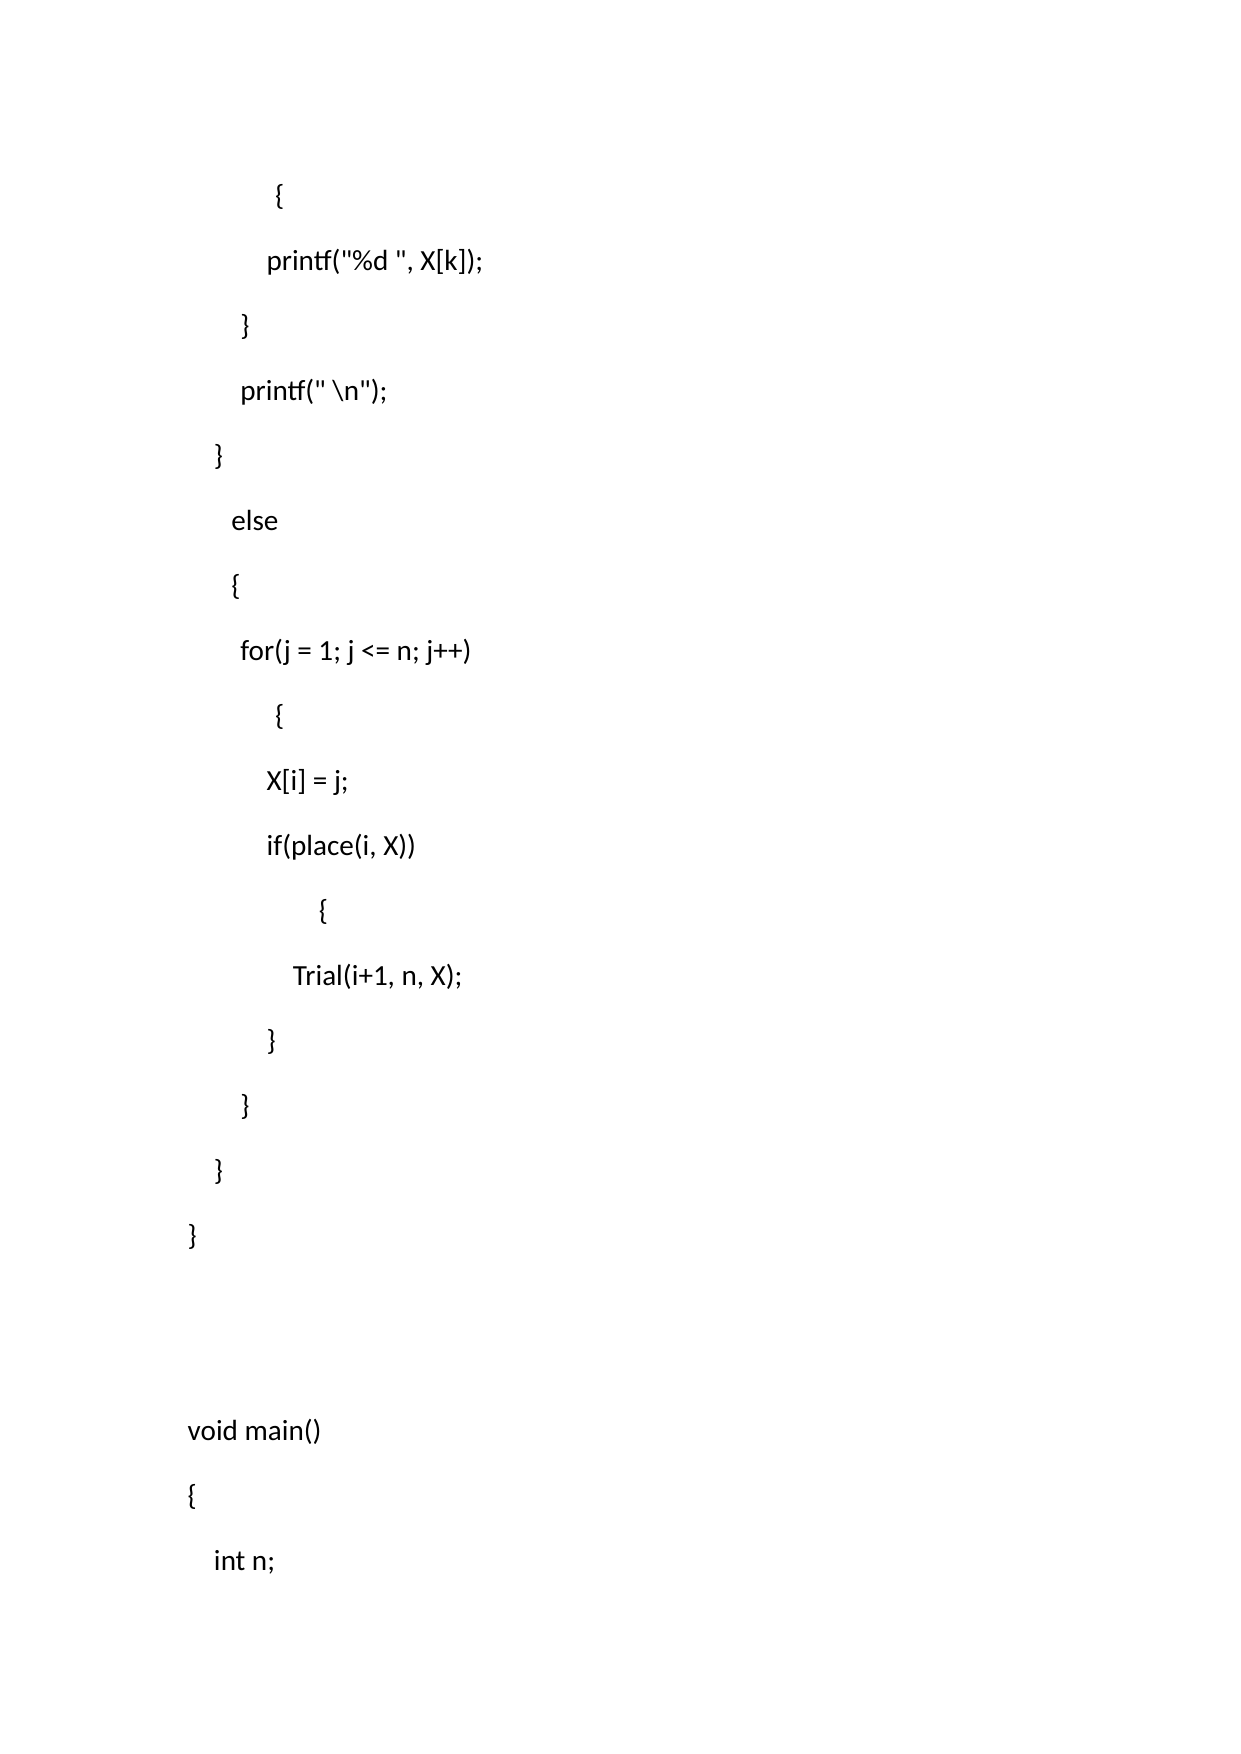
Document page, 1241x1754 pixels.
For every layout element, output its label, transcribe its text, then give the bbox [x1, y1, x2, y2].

text void main() [187, 1397, 1053, 1462]
text if(place(i, X)) [187, 812, 1053, 877]
text printf(" \n"); [187, 357, 1053, 422]
text for(j = 1; j <= n; j++) [187, 617, 1053, 682]
text { [187, 877, 1053, 942]
text } [187, 1202, 1053, 1267]
text } [187, 292, 1053, 357]
text Trial(i+1, n, X); [187, 942, 1053, 1007]
text { [187, 1462, 1053, 1527]
text } [187, 1072, 1053, 1137]
text X[i] = j; [187, 747, 1053, 812]
text } [187, 1007, 1053, 1072]
text else [187, 487, 1053, 552]
text { [187, 162, 1053, 227]
text int n; [187, 1527, 1053, 1592]
text printf("%d ", X[k]); [187, 227, 1053, 292]
text { [187, 552, 1053, 617]
text } [187, 422, 1053, 487]
text } [187, 1137, 1053, 1202]
text { [187, 682, 1053, 747]
